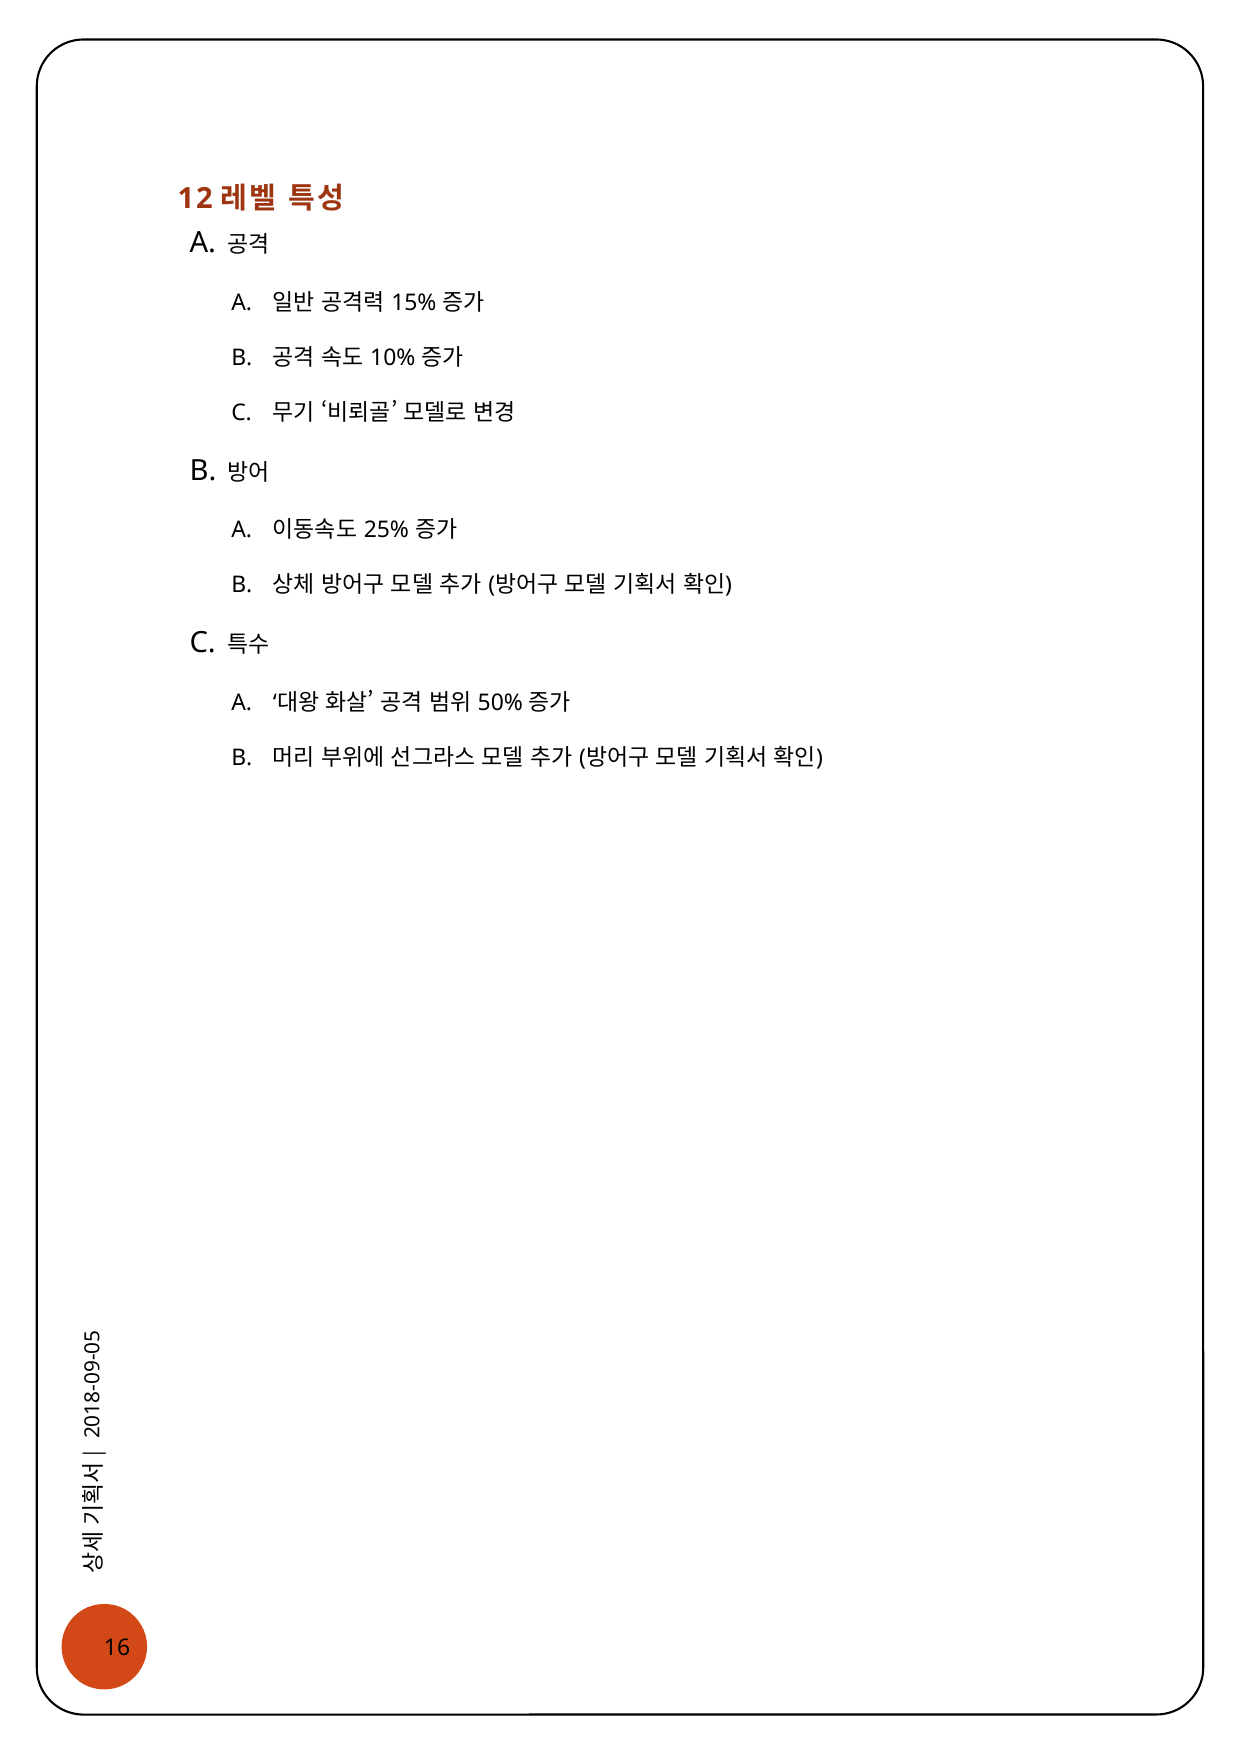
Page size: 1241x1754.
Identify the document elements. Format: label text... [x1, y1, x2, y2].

subtitle 12레벨 특성 [148, 175, 1092, 217]
list 이동속도 25% 증가 [231, 511, 1092, 544]
list 공격 속도 10% 증가 [231, 339, 1092, 372]
list 공격 [189, 222, 1092, 261]
list 무기 ‘비뢰골’ 모델로 변경 [231, 394, 1092, 427]
list 상체 방어구 모델 추가 (방어구 모델 기획서 확인) [231, 566, 1092, 599]
list 특수 [189, 621, 1092, 661]
list 방어 [189, 449, 1092, 488]
list ‘대왕 화살’ 공격 범위 50% 증가 [231, 683, 1092, 717]
list 머리 부위에 선그라스 모델 추가 (방어구 모델 기획서 확인) [231, 738, 1092, 772]
list 일반 공격력 15% 증가 [231, 284, 1092, 317]
